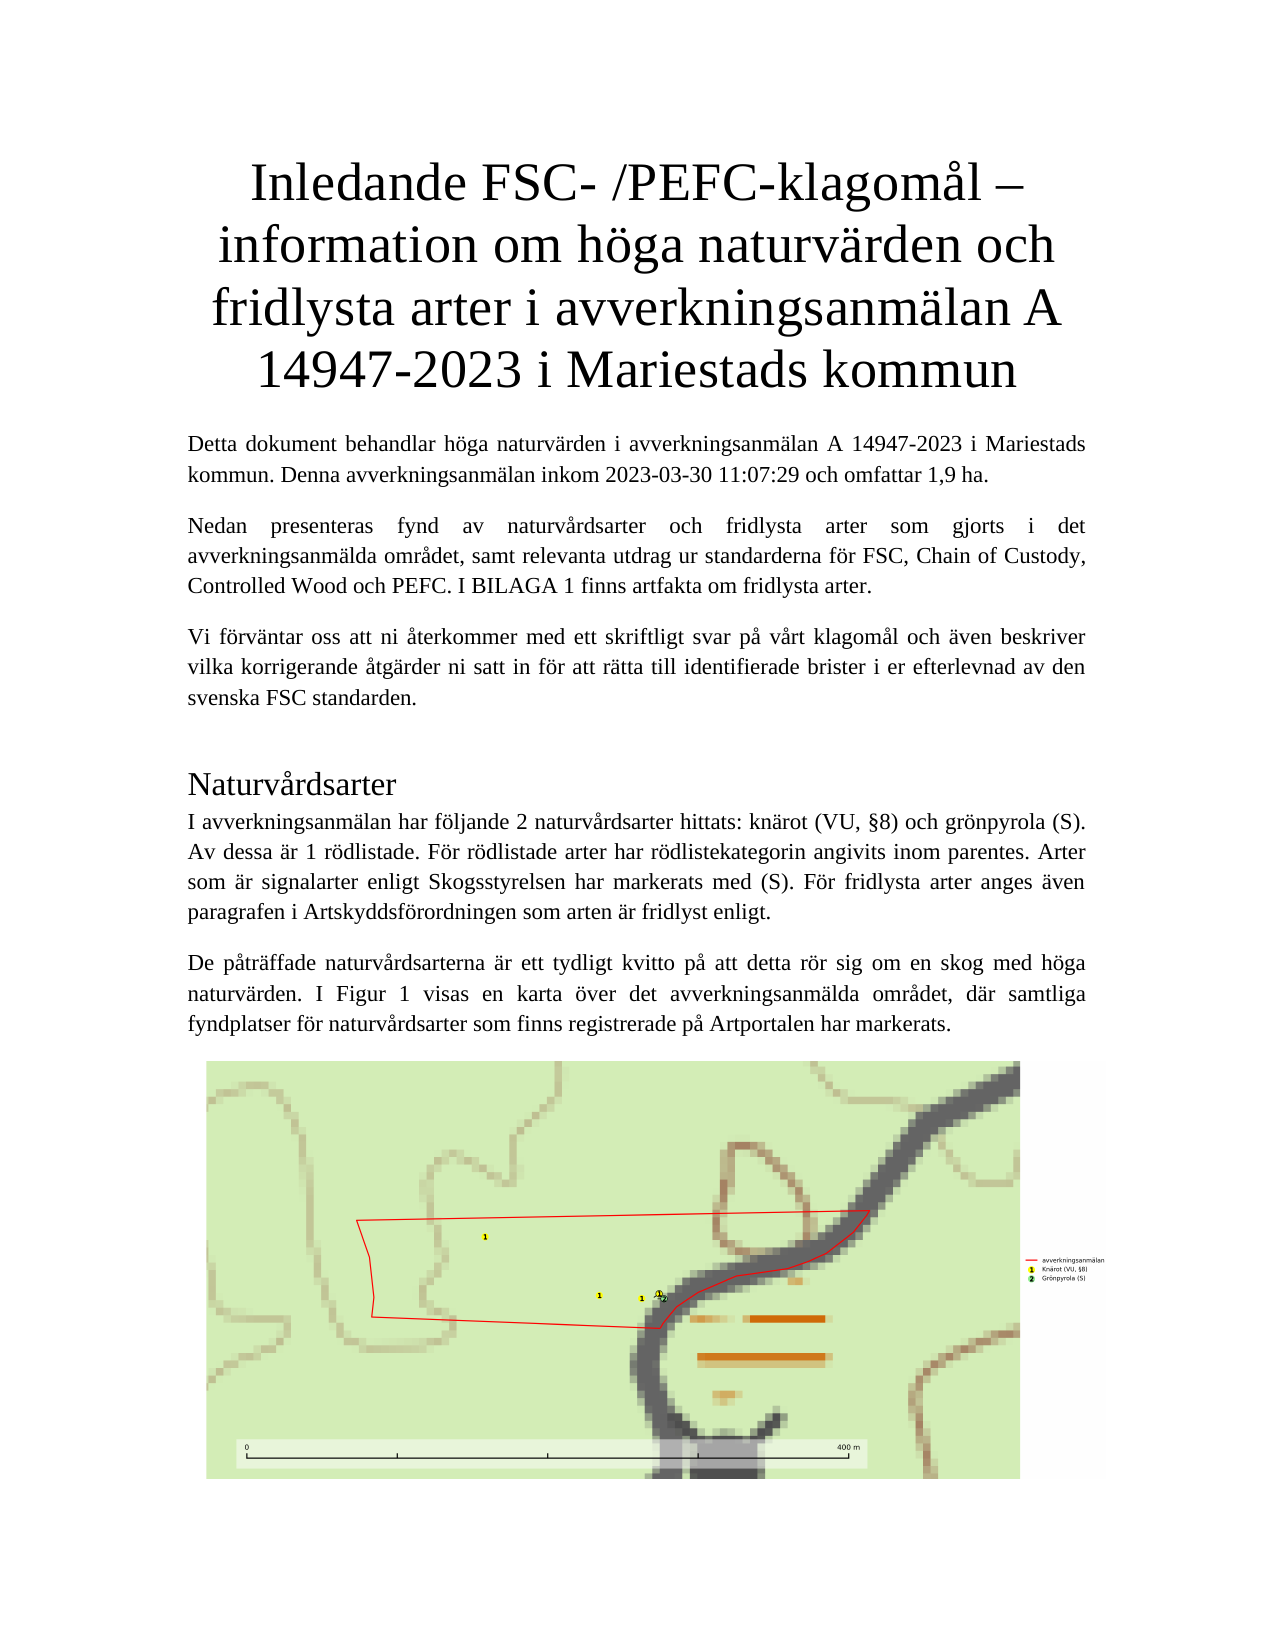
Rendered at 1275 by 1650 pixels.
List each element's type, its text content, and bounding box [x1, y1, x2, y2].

text Nedan presenteras fynd av naturvårdsarter och fridlysta arter som gjorts i det avverkningsanmälda området, samt relevanta utdrag ur standarderna för FSC, Chain of Custody, Controlled Wood och PEFC. I BILAGA 1 finns artfakta om fridlysta arter. [187, 512, 1087, 598]
text I avverkningsanmälan har följande 2 naturvårdsarter hittats: knärot (VU, §8) och grönpyrola (S). Av dessa är 1 rödlistade. För rödlistade arter har rödlistekategorin angivits inom parentes. Arter som är signalarter enligt Skogsstyrelsen har markerats med (S). För fridlysta arter anges även paragrafen i Artskyddsförordningen som arten är fridlyst enligt. [187, 808, 1087, 925]
text De påträffade naturvårdsarterna är ett tydligt kvitto på att detta rör sig om en skog med höga naturvärden. I Figur 1 visas en karta över det avverkningsanmälda området, där samtliga fyndplatser för naturvårdsarter som finns registrerade på Artportalen har markerats. [187, 949, 1087, 1036]
title Inledande FSC- /PEFC-klagomål – information om höga naturvärden och fridlysta arter i avverkningsanmälan A 14947-2023 i Mariestads kommun [187, 150, 1087, 399]
subtitle Naturvårdsarter [187, 764, 1087, 802]
text Detta dokument behandlar höga naturvärden i avverkningsanmälan A 14947-2023 i Mariestads kommun. Denna avverkningsanmälan inkom 2023-03-30 11:07:29 och omfattar 1,9 ha. [187, 430, 1087, 487]
picture [206, 1061, 1107, 1479]
text Vi förväntar oss att ni återkommer med ett skriftligt svar på vårt klagomål och även beskriver vilka korrigerande åtgärder ni satt in för att rätta till identifierade brister i er efterlevnad av den svenska FSC standarden. [187, 623, 1087, 710]
